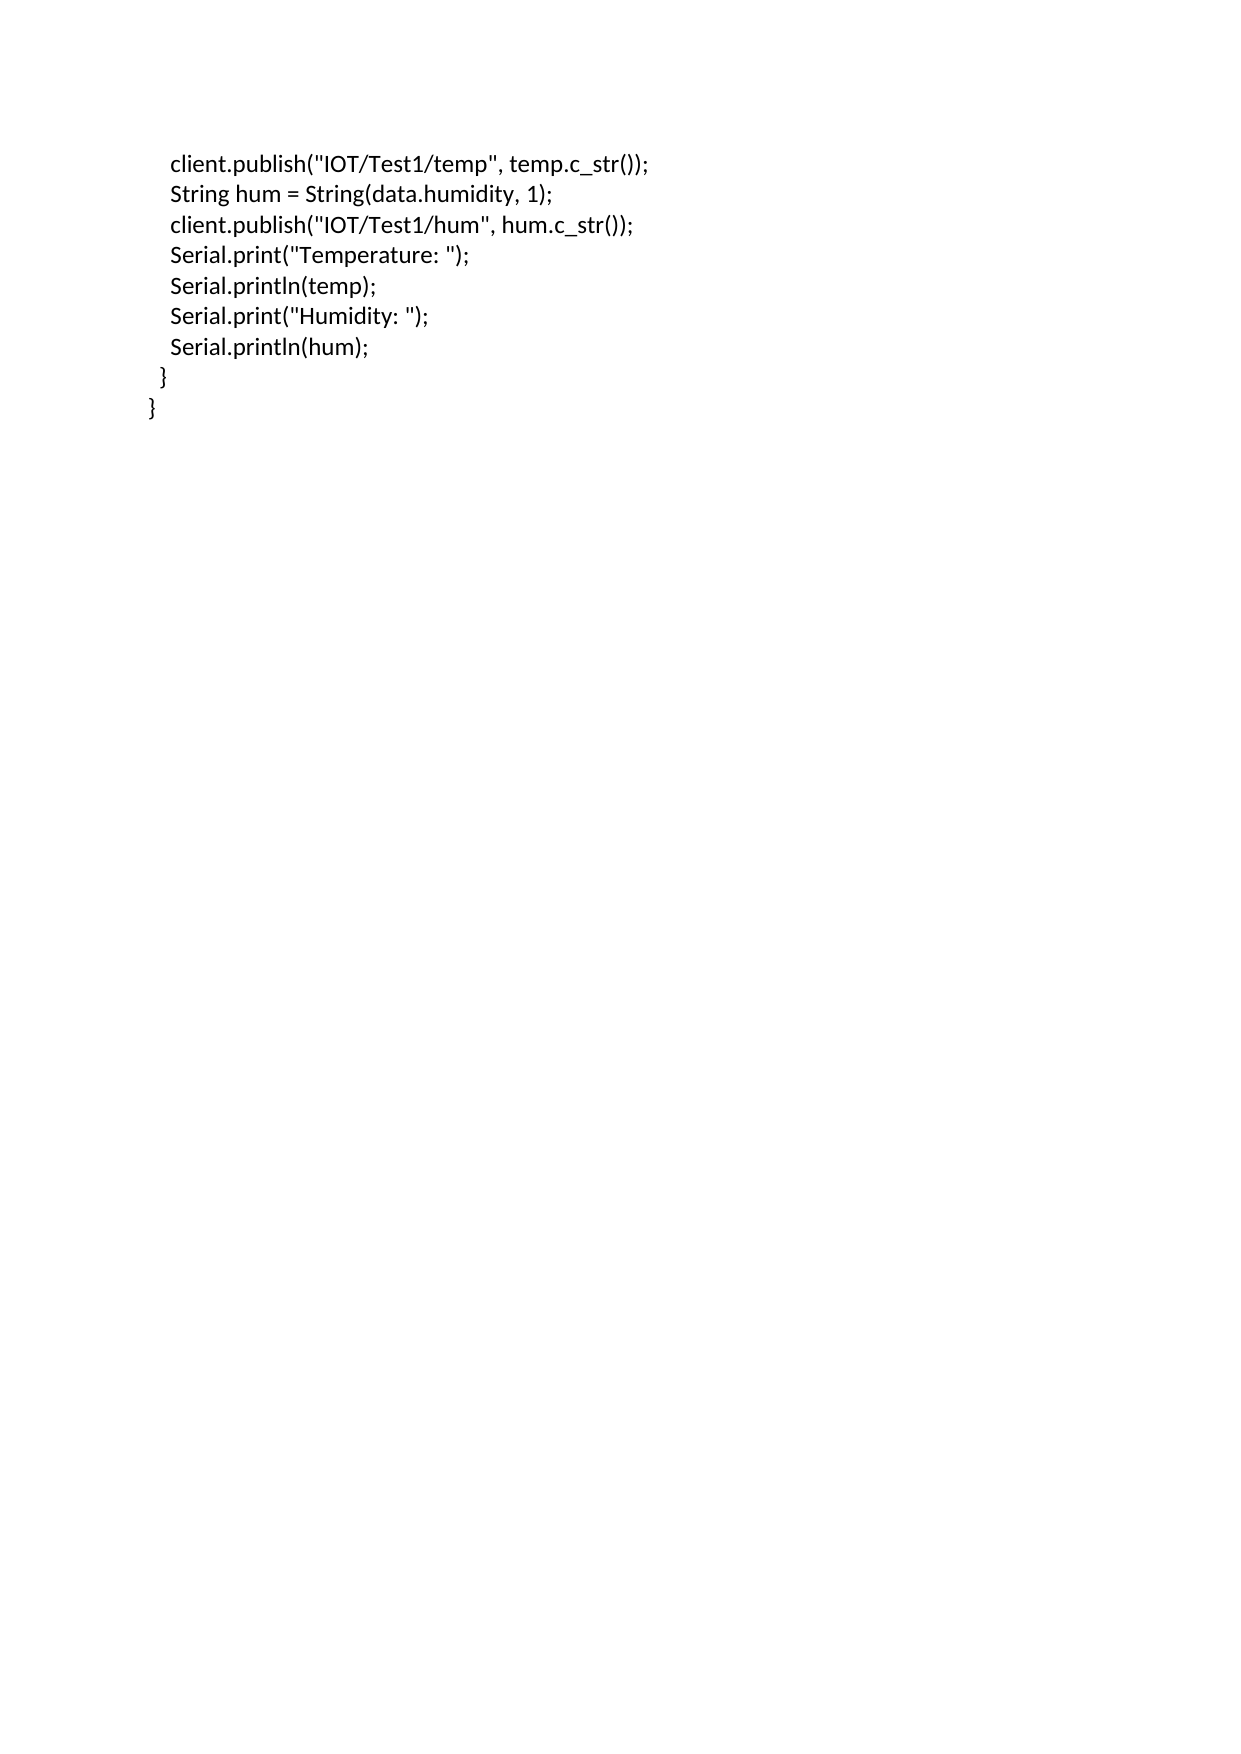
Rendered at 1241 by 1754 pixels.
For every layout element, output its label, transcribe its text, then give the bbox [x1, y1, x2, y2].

text client.publish("IOT/Test1/hum", hum.c_str()); [148, 209, 1107, 239]
text String hum = String(data.humidity, 1); [148, 178, 1107, 209]
text Serial.print("Humidity: "); [148, 301, 1107, 331]
text Serial.println(hum); [148, 331, 1107, 362]
text Serial.print("Temperature: "); [148, 239, 1107, 270]
text } [148, 392, 1107, 423]
text Serial.println(temp); [148, 270, 1107, 301]
text } [148, 362, 1107, 392]
text client.publish("IOT/Test1/temp", temp.c_str()); [148, 148, 1107, 178]
